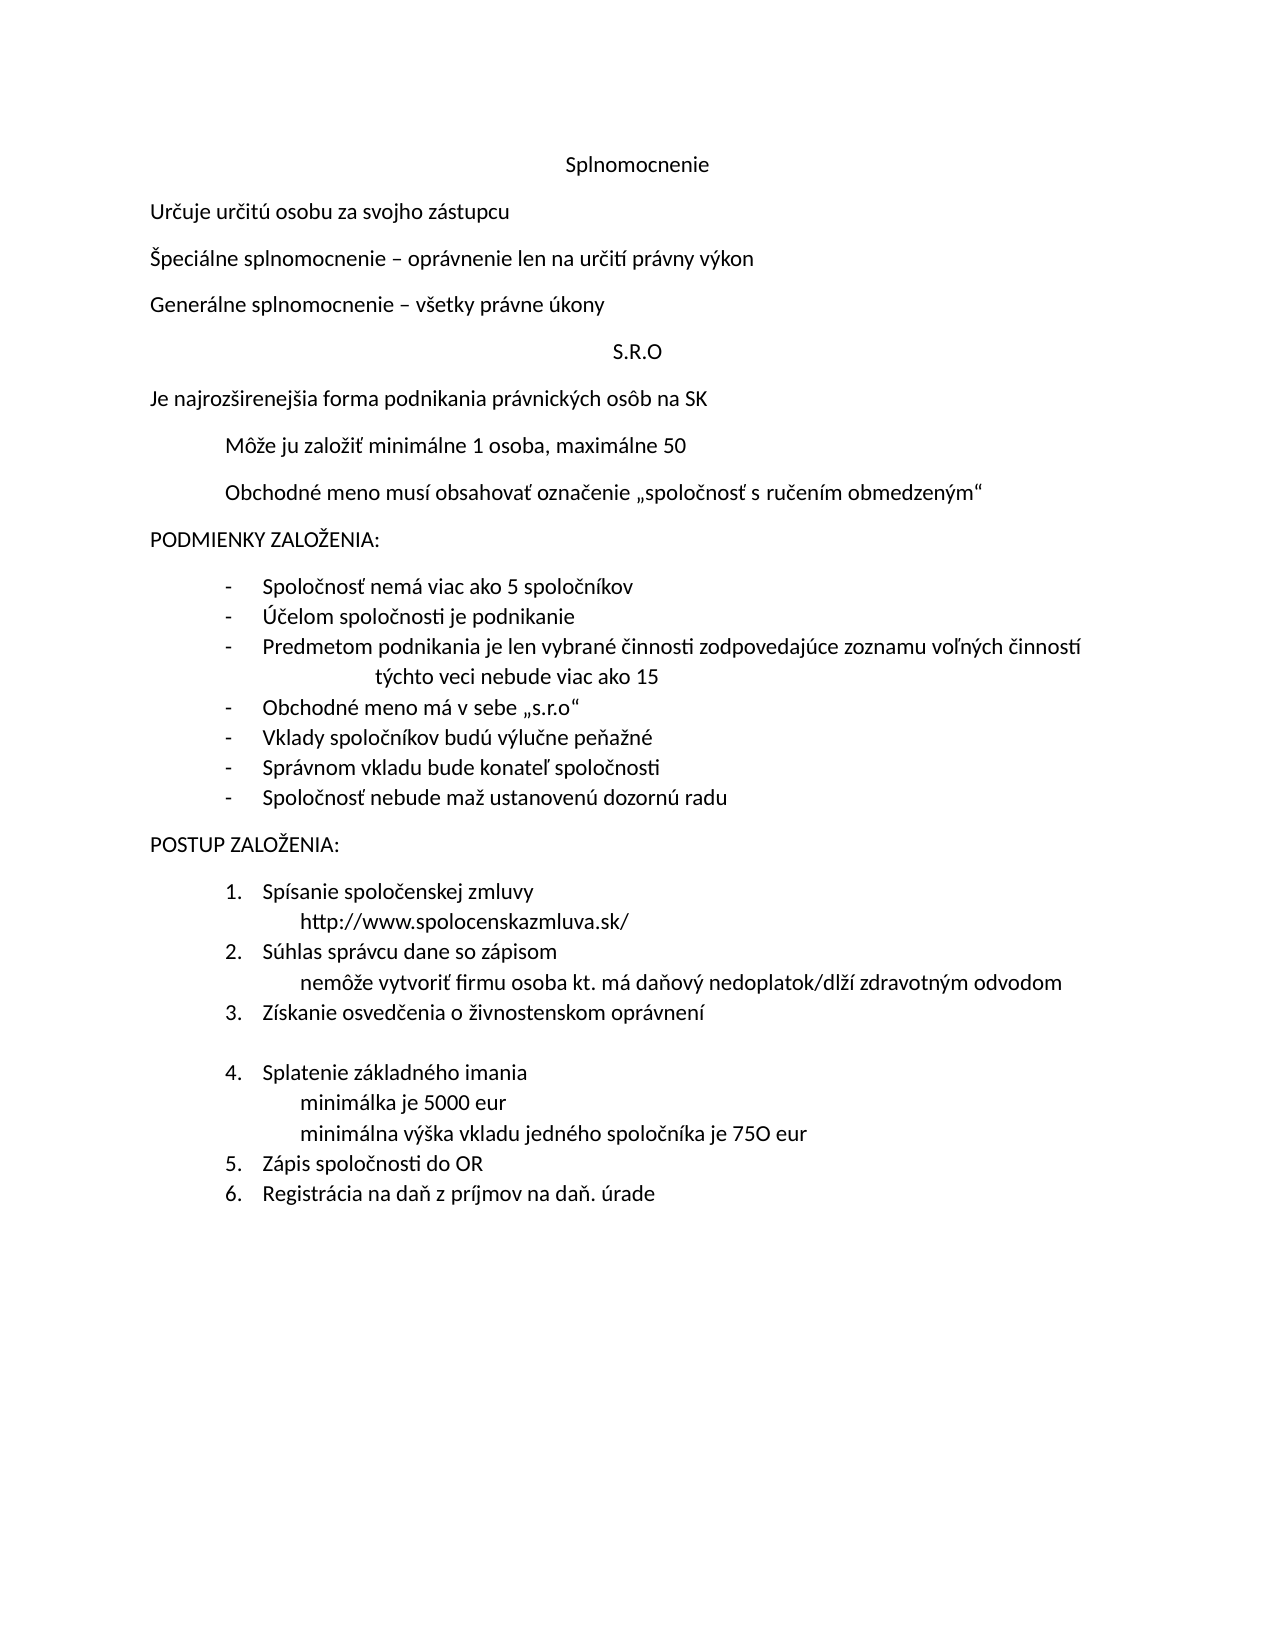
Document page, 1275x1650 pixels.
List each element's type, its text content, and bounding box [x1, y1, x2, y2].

list Spoločnosť nemá viac ako 5 spoločníkov [225, 572, 1125, 600]
list Správnom vkladu bude konateľ spoločnosti [225, 753, 1125, 781]
list Zápis spoločnosti do OR [225, 1149, 1125, 1177]
list Spoločnosť nebude maž ustanovenú dozornú radu [225, 783, 1125, 811]
text Splnomocnenie [150, 150, 1125, 178]
list Splatenie základného imania minimálka je 5000 eur minimálna výška vkladu jedného spoločníka je 75O eur [225, 1058, 1125, 1147]
text POSTUP ZALOŽENIA: [150, 830, 1125, 858]
text Obchodné meno musí obsahovať označenie „spoločnosť s ručením obmedzeným“ [150, 478, 1125, 506]
text Určuje určitú osobu za svojho zástupcu [150, 197, 1125, 225]
list Registrácia na daň z príjmov na daň. úrade [225, 1179, 1125, 1207]
list Spísanie spoločenskej zmluvy http://www.spolocenskazmluva.sk/ [225, 877, 1125, 935]
list Vklady spoločníkov budú výlučne peňažné [225, 723, 1125, 751]
text Je najrozširenejšia forma podnikania právnických osôb na SK [150, 384, 1125, 412]
text S.R.O [150, 337, 1125, 366]
list Získanie osvedčenia o živnostenskom oprávnení [225, 998, 1125, 1056]
list Súhlas správcu dane so zápisom nemôže vytvoriť firmu osoba kt. má daňový nedoplatok/dlží zdravotným odvodom [225, 937, 1125, 996]
text Môže ju založiť minimálne 1 osoba, maximálne 50 [150, 431, 1125, 459]
list Obchodné meno má v sebe „s.r.o“ [225, 693, 1125, 721]
list Účelom spoločnosti je podnikanie [225, 602, 1125, 630]
text Generálne splnomocnenie – všetky právne úkony [150, 291, 1125, 319]
text PODMIENKY ZALOŽENIA: [150, 525, 1125, 553]
text Špeciálne splnomocnenie – oprávnenie len na určití právny výkon [150, 244, 1125, 272]
list Predmetom podnikania je len vybrané činnosti zodpovedajúce zoznamu voľných činností týchto veci nebude viac ako 15 [225, 632, 1125, 691]
